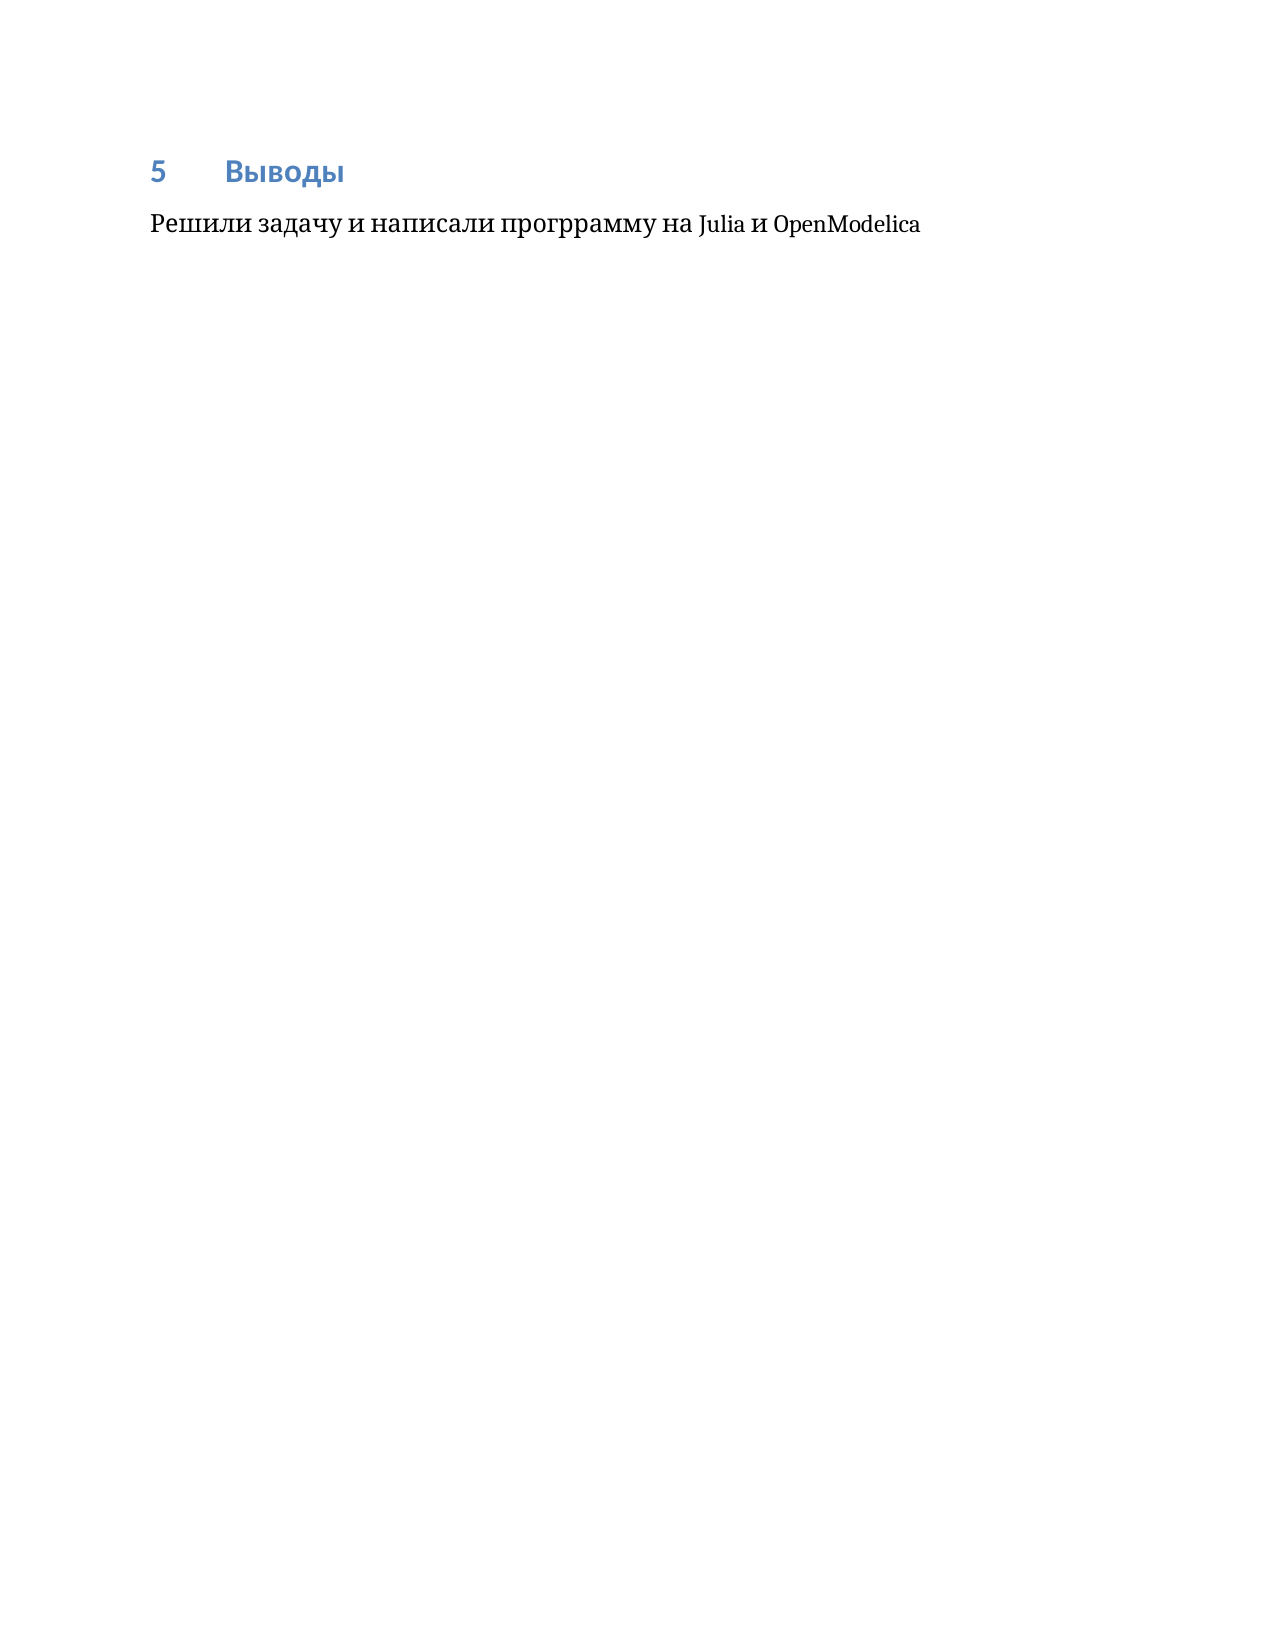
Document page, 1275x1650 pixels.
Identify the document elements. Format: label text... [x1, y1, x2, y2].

text Решили задачу и написали прогррамму на Julia и OpenModelica [150, 209, 1125, 238]
subtitle 5 Выводы [150, 150, 1125, 191]
